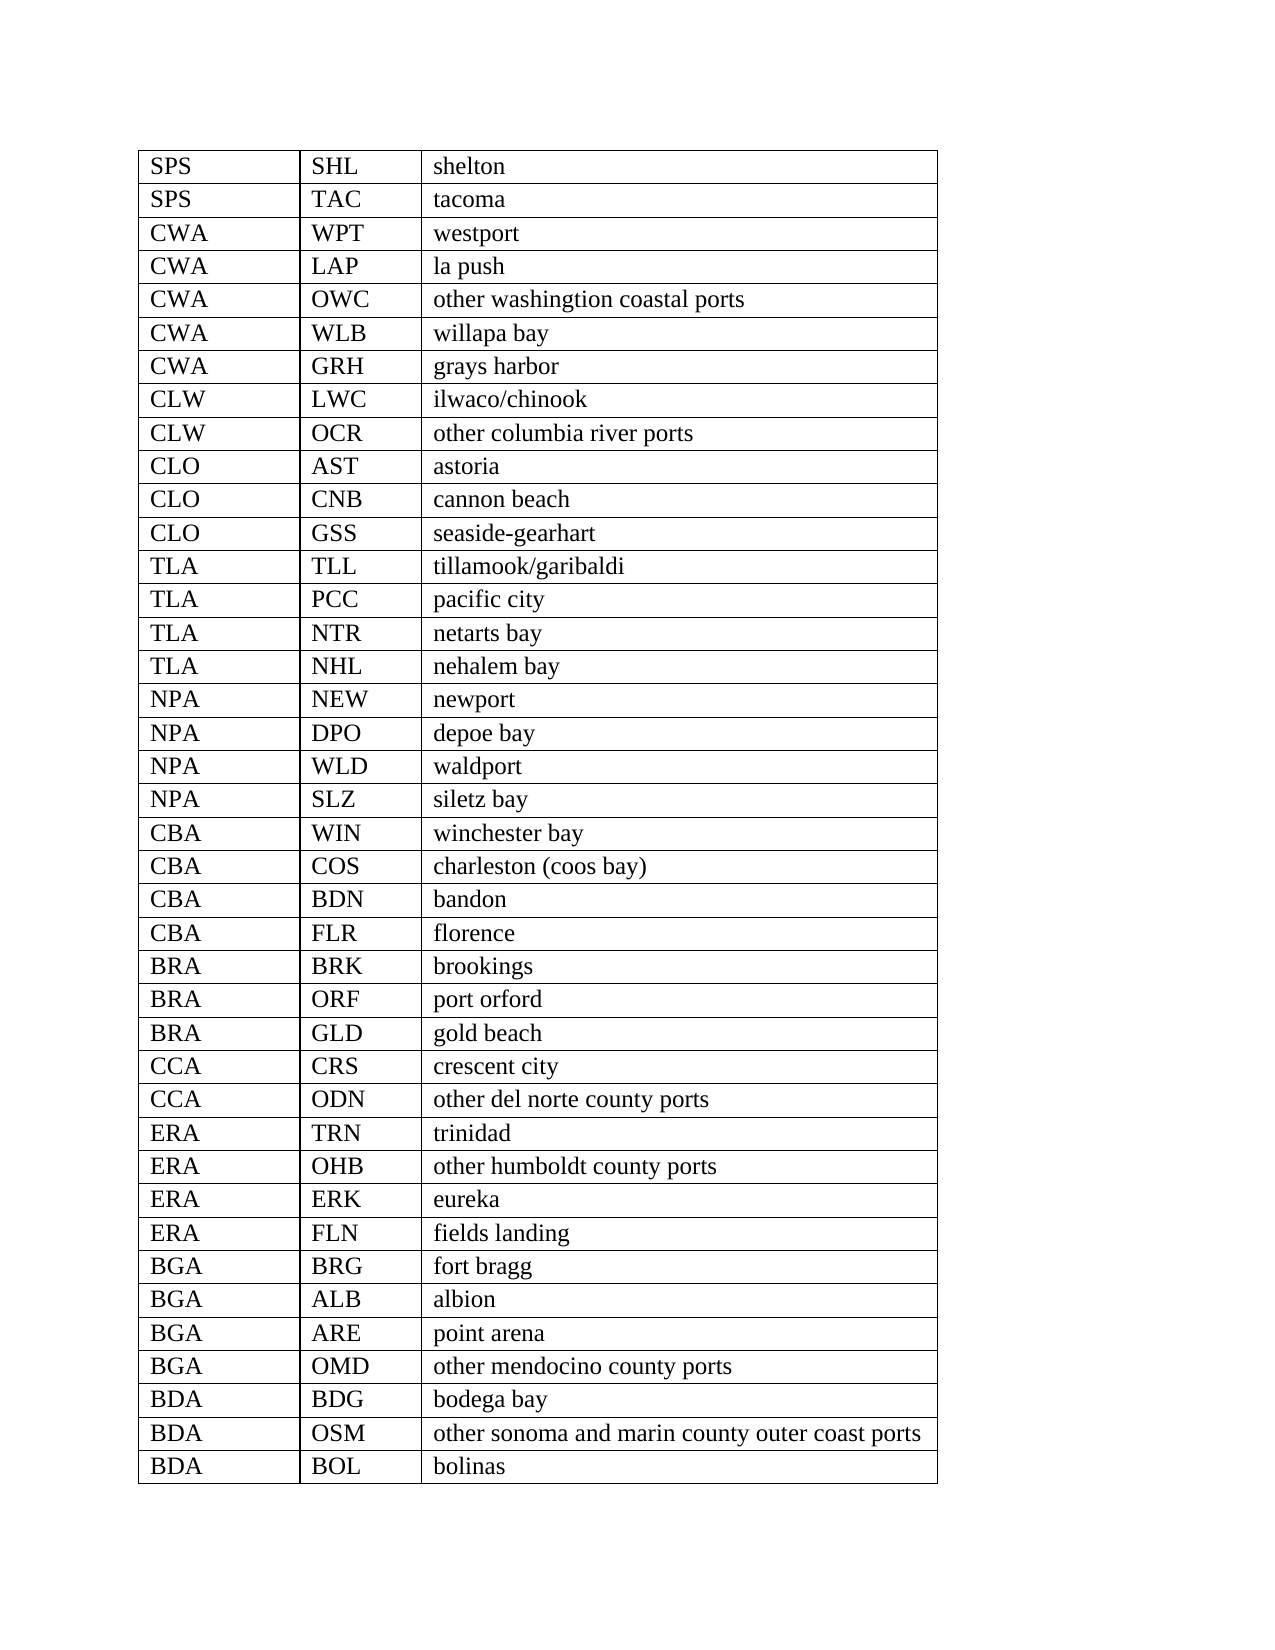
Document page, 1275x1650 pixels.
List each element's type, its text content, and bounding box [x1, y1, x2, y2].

table_cell WPT [301, 218, 421, 250]
table_cell gold beach [422, 1018, 937, 1050]
table_cell CBA [139, 918, 299, 950]
table_cell cannon beach [422, 484, 937, 517]
table_cell other mendocino county ports [422, 1351, 937, 1383]
table_cell ERA [139, 1151, 299, 1183]
table_cell TLA [139, 551, 299, 583]
table_cell SLZ [301, 784, 421, 817]
table_cell brookings [422, 951, 937, 983]
table_cell LWC [301, 384, 421, 417]
table_cell other sonoma and marin county outer coast ports [422, 1418, 937, 1450]
table_cell ERK [301, 1184, 421, 1217]
table_cell GLD [301, 1018, 421, 1050]
table_cell NPA [139, 718, 299, 750]
table_cell depoe bay [422, 718, 937, 750]
table_cell BDA [139, 1384, 299, 1417]
table_cell GSS [301, 518, 421, 550]
table_cell CCA [139, 1084, 299, 1117]
table_cell albion [422, 1284, 937, 1317]
table_cell CLO [139, 451, 299, 483]
table_cell CNB [301, 484, 421, 517]
table_cell seaside-gearhart [422, 518, 937, 550]
table_cell tillamook/garibaldi [422, 551, 937, 583]
table_cell shelton [422, 151, 937, 183]
table_cell SHL [301, 151, 421, 183]
table_cell OCR [301, 418, 421, 450]
table_cell la push [422, 251, 937, 283]
table_cell bolinas [422, 1451, 937, 1483]
table_cell SPS [139, 184, 299, 217]
table_cell ERA [139, 1218, 299, 1250]
table_cell DPO [301, 718, 421, 750]
table_cell siletz bay [422, 784, 937, 817]
table_cell CWA [139, 318, 299, 350]
table_cell BRK [301, 951, 421, 983]
table_cell TRN [301, 1118, 421, 1150]
table_cell AST [301, 451, 421, 483]
table_cell TLA [139, 651, 299, 683]
table_cell other columbia river ports [422, 418, 937, 450]
table_cell BGA [139, 1318, 299, 1350]
table_cell ilwaco/chinook [422, 384, 937, 417]
table_cell tacoma [422, 184, 937, 217]
table_cell newport [422, 684, 937, 717]
table_cell OHB [301, 1151, 421, 1183]
table_cell astoria [422, 451, 937, 483]
table_cell SPS [139, 151, 299, 183]
table_cell FLR [301, 918, 421, 950]
table_cell TLA [139, 618, 299, 650]
table_cell charleston (coos bay) [422, 851, 937, 883]
table_cell NTR [301, 618, 421, 650]
table_cell OMD [301, 1351, 421, 1383]
table_cell TAC [301, 184, 421, 217]
table_cell waldport [422, 751, 937, 783]
table_cell TLA [139, 584, 299, 617]
table_cell BGA [139, 1251, 299, 1283]
table_cell ODN [301, 1084, 421, 1117]
table_cell COS [301, 851, 421, 883]
table_cell crescent city [422, 1051, 937, 1083]
table_cell BOL [301, 1451, 421, 1483]
table_cell NPA [139, 751, 299, 783]
table_cell nehalem bay [422, 651, 937, 683]
table_cell CLO [139, 484, 299, 517]
table_cell florence [422, 918, 937, 950]
table_cell ERA [139, 1118, 299, 1150]
table_cell CCA [139, 1051, 299, 1083]
table_cell TLL [301, 551, 421, 583]
table_cell GRH [301, 351, 421, 383]
table_cell other del norte county ports [422, 1084, 937, 1117]
table_cell ARE [301, 1318, 421, 1350]
table_cell BRA [139, 984, 299, 1017]
table_cell other washingtion coastal ports [422, 284, 937, 317]
table_cell BDN [301, 884, 421, 917]
table_cell ALB [301, 1284, 421, 1317]
table_cell CLO [139, 518, 299, 550]
table_cell NEW [301, 684, 421, 717]
table_cell ERA [139, 1184, 299, 1217]
table_cell FLN [301, 1218, 421, 1250]
table_cell winchester bay [422, 818, 937, 850]
table_cell OSM [301, 1418, 421, 1450]
table_cell bandon [422, 884, 937, 917]
table_cell BRA [139, 951, 299, 983]
table_cell PCC [301, 584, 421, 617]
table_cell bodega bay [422, 1384, 937, 1417]
table_cell CWA [139, 351, 299, 383]
table_cell BDG [301, 1384, 421, 1417]
table_cell BGA [139, 1284, 299, 1317]
table_cell NPA [139, 784, 299, 817]
table_cell WLD [301, 751, 421, 783]
table_cell grays harbor [422, 351, 937, 383]
table_cell ORF [301, 984, 421, 1017]
table_cell BGA [139, 1351, 299, 1383]
table_cell other humboldt county ports [422, 1151, 937, 1183]
table_cell fort bragg [422, 1251, 937, 1283]
table_cell netarts bay [422, 618, 937, 650]
table_cell westport [422, 218, 937, 250]
table_cell CBA [139, 818, 299, 850]
table_cell BDA [139, 1451, 299, 1483]
table_cell port orford [422, 984, 937, 1017]
table_cell WIN [301, 818, 421, 850]
table_cell BDA [139, 1418, 299, 1450]
table_cell OWC [301, 284, 421, 317]
table_cell CLW [139, 418, 299, 450]
table_cell BRG [301, 1251, 421, 1283]
table_cell eureka [422, 1184, 937, 1217]
table_cell CRS [301, 1051, 421, 1083]
table_cell NPA [139, 684, 299, 717]
table_cell fields landing [422, 1218, 937, 1250]
table_cell trinidad [422, 1118, 937, 1150]
table_cell LAP [301, 251, 421, 283]
table_cell CWA [139, 218, 299, 250]
table_cell CWA [139, 284, 299, 317]
table_cell WLB [301, 318, 421, 350]
table_cell BRA [139, 1018, 299, 1050]
table_cell CBA [139, 884, 299, 917]
table_cell pacific city [422, 584, 937, 617]
table_cell NHL [301, 651, 421, 683]
table_cell willapa bay [422, 318, 937, 350]
table_cell CLW [139, 384, 299, 417]
table_cell CWA [139, 251, 299, 283]
table_cell CBA [139, 851, 299, 883]
table_cell point arena [422, 1318, 937, 1350]
